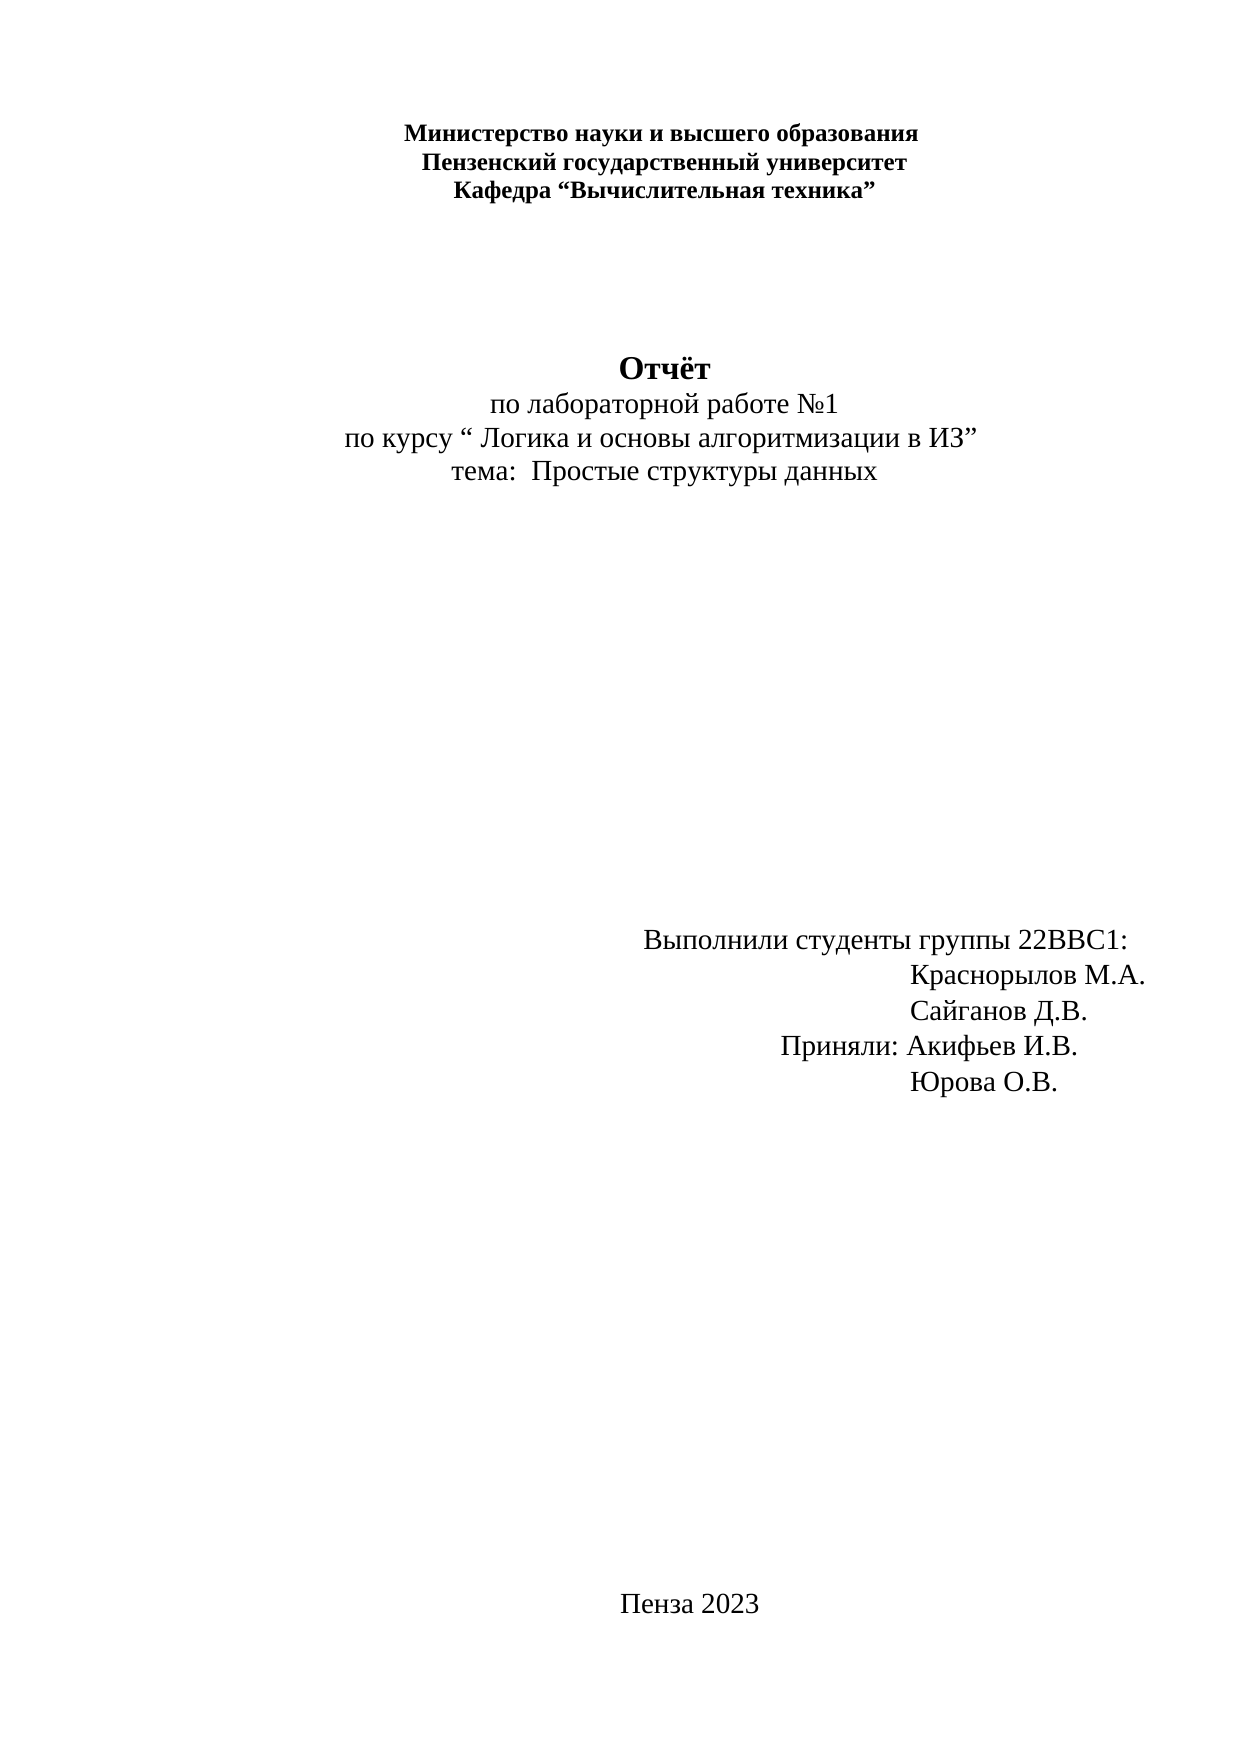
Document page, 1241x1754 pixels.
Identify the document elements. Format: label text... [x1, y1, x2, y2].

text Пенза 2023 [546, 1586, 1152, 1619]
text Министерство науки и высшего образования Пензенский государственный университет Кафедра “Вычислительная техника” Отчёт по лабораторной работе №1 по курсу “ Логика и основы алгоритмизации в ИЗ” тема: Простые структуры данных [177, 118, 1152, 487]
text Выполнили студенты группы 22ВВС1: Краснорылов М.А. Сайганов Д.В. Приняли: Акифьев И.В. Юрова О.В. [620, 922, 1152, 1097]
